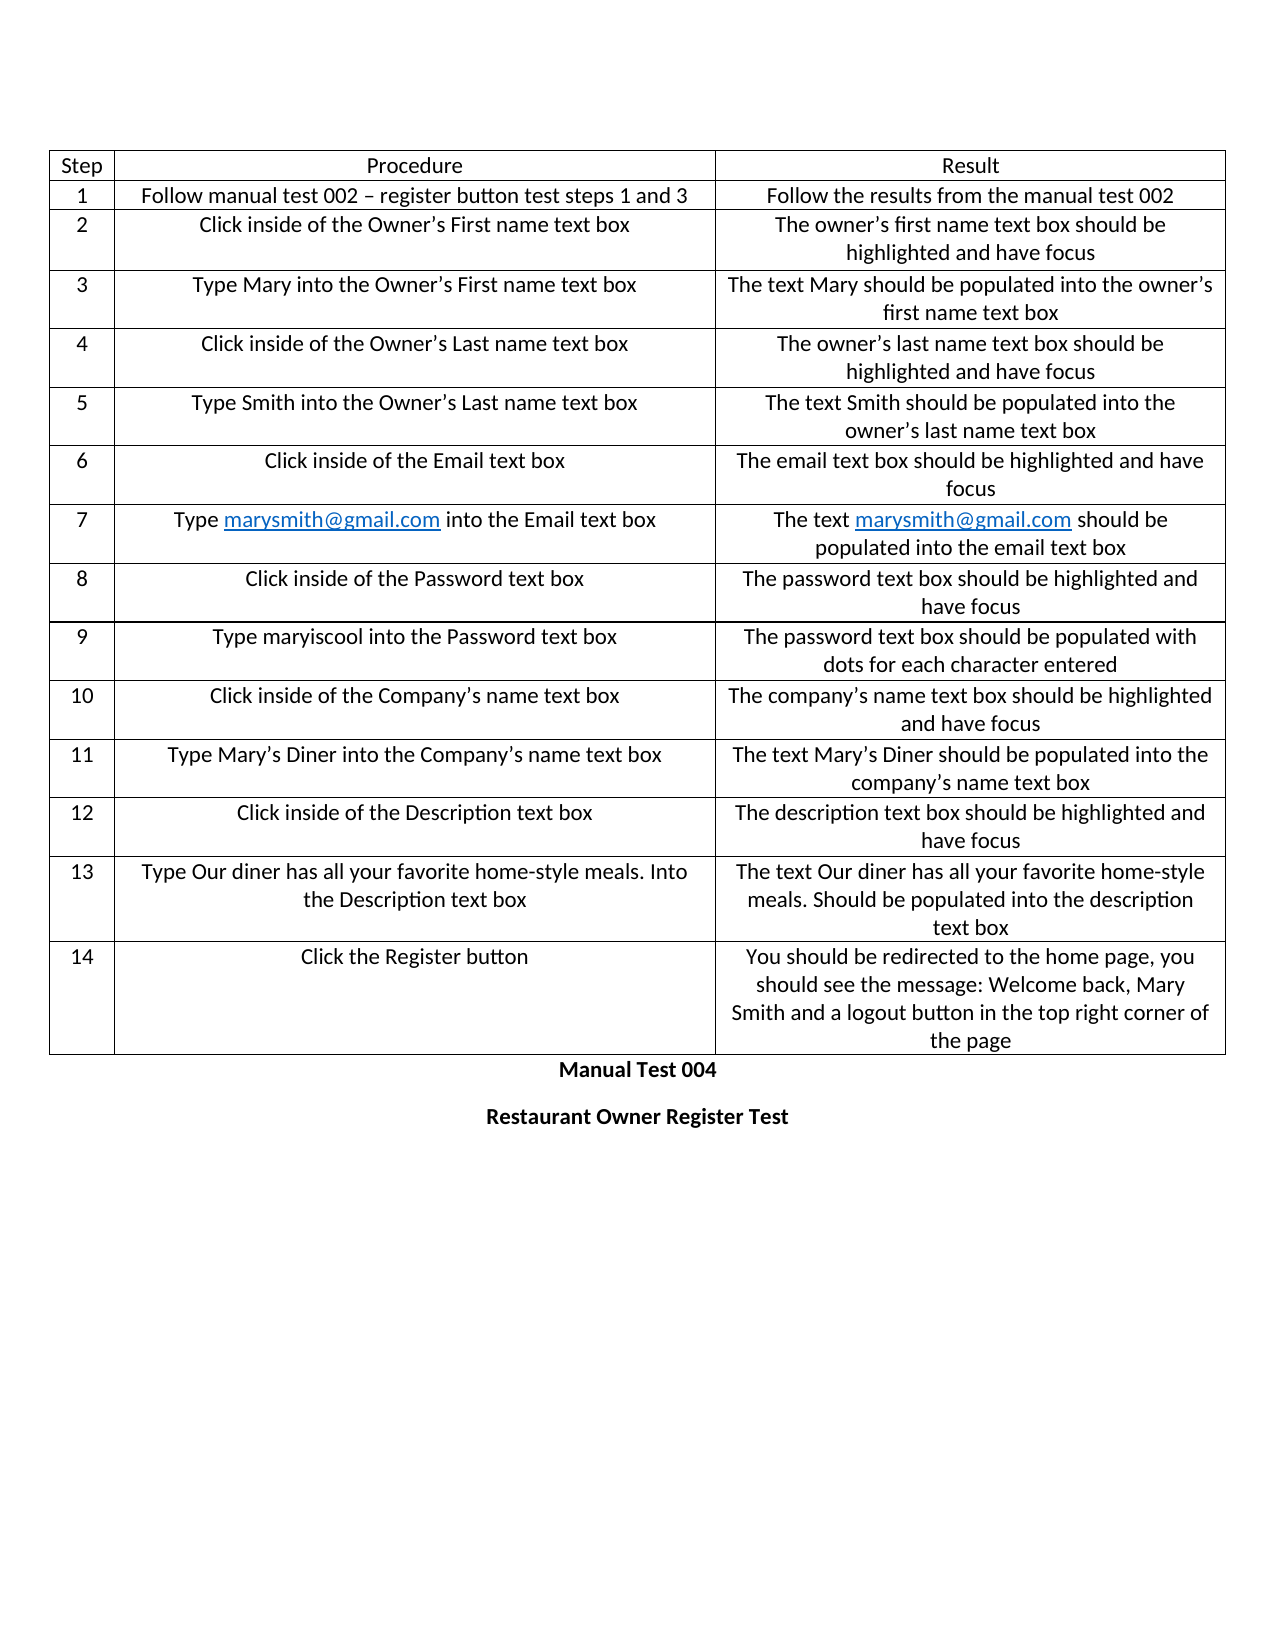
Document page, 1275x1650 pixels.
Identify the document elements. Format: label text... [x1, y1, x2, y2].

table_cell Click inside of the Company’s name text box [115, 681, 715, 739]
table_cell Type Smith into the Owner’s Last name text box [115, 388, 715, 445]
table_cell 4 [50, 329, 114, 387]
table_cell Type Mary into the Owner’s First name text box [115, 271, 715, 328]
table_cell 10 [50, 681, 114, 739]
table_cell The text marysmith@gmail.com should be populated into the email text box [716, 505, 1225, 563]
table_cell The password text box should be highlighted and have focus [716, 564, 1225, 621]
table_cell 11 [50, 740, 114, 797]
table_cell Type Our diner has all your favorite home-style meals. Into the Description text box [115, 857, 715, 941]
table_cell 13 [50, 857, 114, 941]
table_cell 14 [50, 942, 114, 1054]
table_cell The email text box should be highlighted and have focus [716, 446, 1225, 504]
table_cell Click inside of the Owner’s Last name text box [115, 329, 715, 387]
table_cell The owner’s first name text box should be highlighted and have focus [716, 210, 1225, 269]
table_header Step [50, 151, 114, 180]
table_cell 7 [50, 505, 114, 563]
table_header Procedure [115, 151, 715, 180]
table_cell Click inside of the Email text box [115, 446, 715, 504]
table_cell Type Mary’s Diner into the Company’s name text box [115, 740, 715, 797]
table_cell Click inside of the Password text box [115, 564, 715, 621]
table_cell 12 [50, 798, 114, 856]
table_cell 2 [50, 210, 114, 269]
table_cell 6 [50, 446, 114, 504]
table_cell 3 [50, 271, 114, 328]
table_cell 8 [50, 564, 114, 621]
table_cell 5 [50, 388, 114, 445]
table_cell The text Smith should be populated into the owner’s last name text box [716, 388, 1225, 445]
table_cell Follow the results from the manual test 002 [716, 181, 1225, 209]
table_cell Click the Register button [115, 942, 715, 1054]
text Manual Test 004 [150, 1055, 1125, 1083]
table_cell You should be redirected to the home page, you should see the message: Welcome back, Mary Smith and a logout button in the top right corner of the page [716, 942, 1225, 1054]
table_cell The owner’s last name text box should be highlighted and have focus [716, 329, 1225, 387]
table_cell The text Our diner has all your favorite home-style meals. Should be populated into the description text box [716, 857, 1225, 941]
table_cell 1 [50, 181, 114, 209]
table_cell Click inside of the Owner’s First name text box [115, 210, 715, 269]
table_cell Follow manual test 002 – register button test steps 1 and 3 [115, 181, 715, 209]
table_cell Type maryiscool into the Password text box [115, 623, 715, 680]
table_cell 9 [50, 623, 114, 680]
table_cell Type marysmith@gmail.com into the Email text box [115, 505, 715, 563]
table_cell Click inside of the Description text box [115, 798, 715, 856]
table_cell The password text box should be populated with dots for each character entered [716, 623, 1225, 680]
text Restaurant Owner Register Test [150, 1102, 1125, 1130]
table_cell The company’s name text box should be highlighted and have focus [716, 681, 1225, 739]
table_cell The description text box should be highlighted and have focus [716, 798, 1225, 856]
table_cell The text Mary should be populated into the owner’s first name text box [716, 271, 1225, 328]
table_cell The text Mary’s Diner should be populated into the company’s name text box [716, 740, 1225, 797]
table_header Result [716, 151, 1225, 180]
